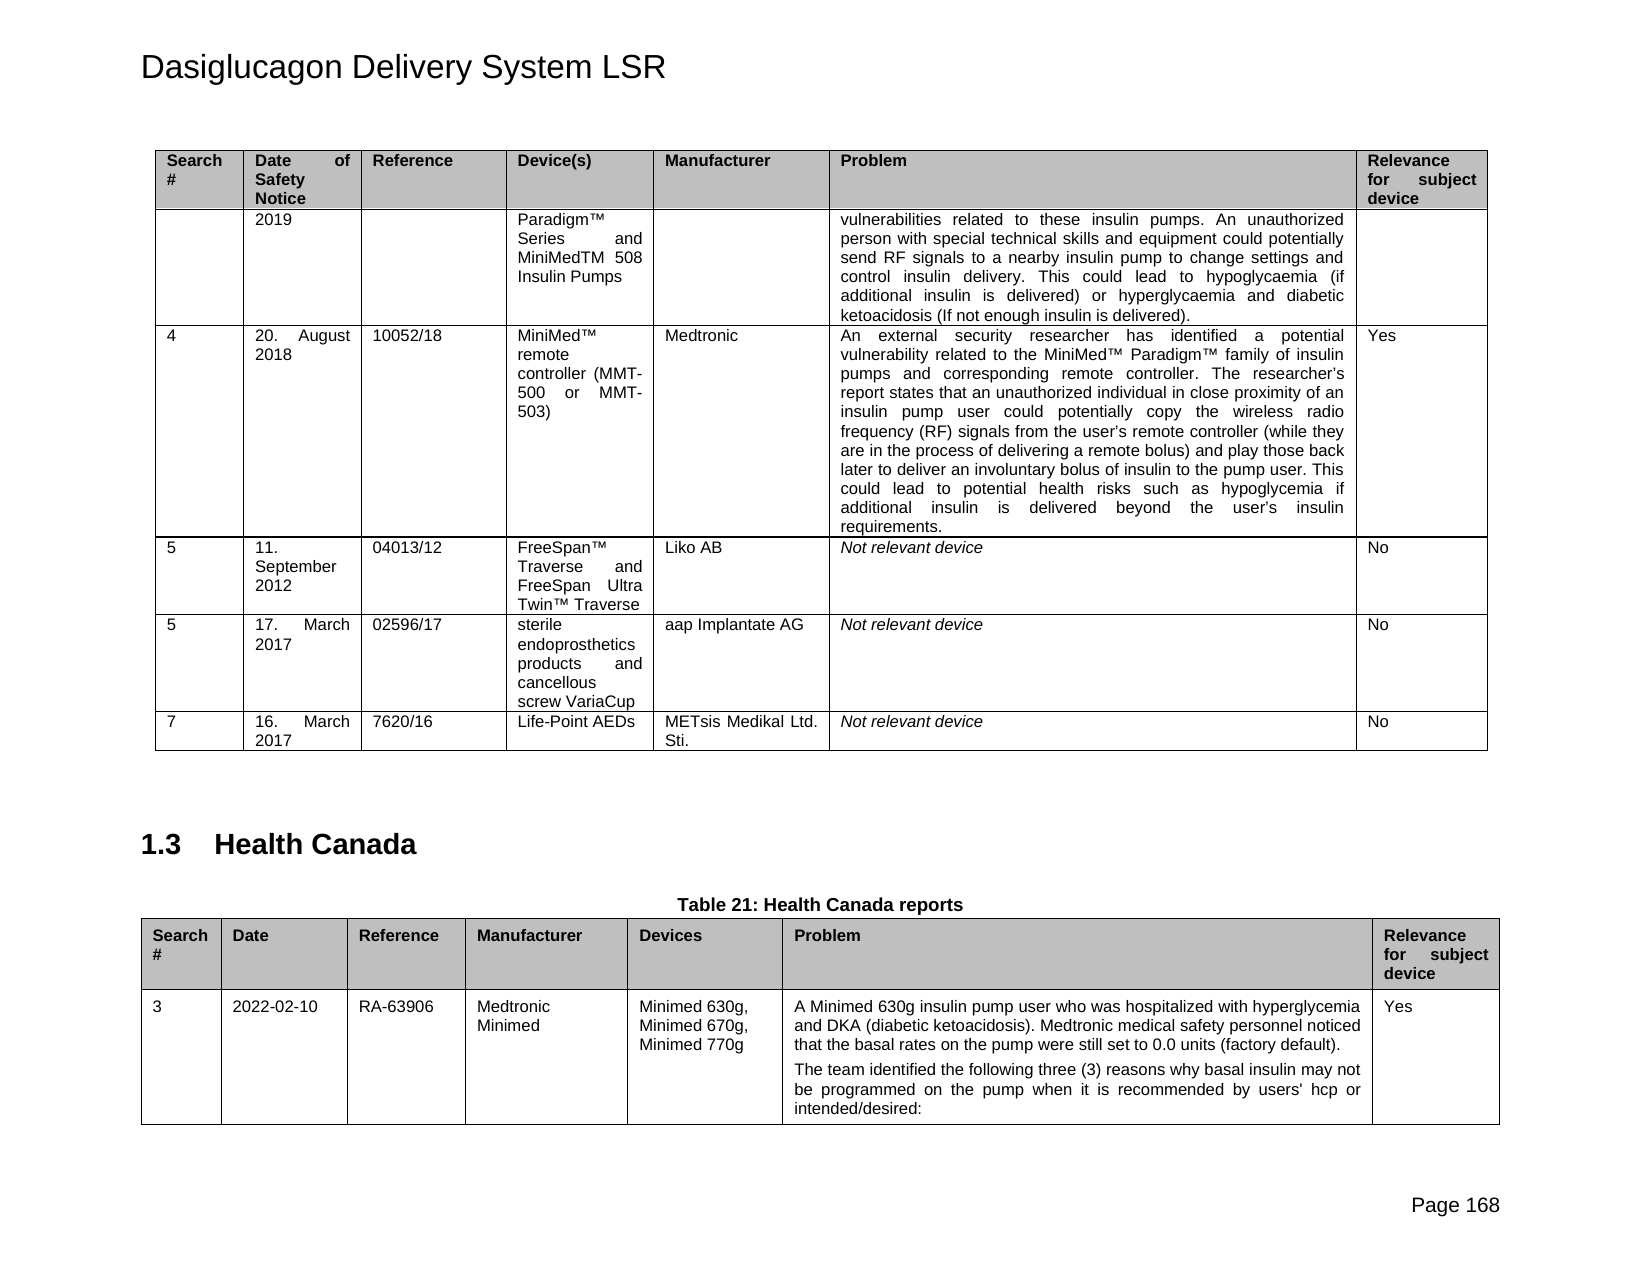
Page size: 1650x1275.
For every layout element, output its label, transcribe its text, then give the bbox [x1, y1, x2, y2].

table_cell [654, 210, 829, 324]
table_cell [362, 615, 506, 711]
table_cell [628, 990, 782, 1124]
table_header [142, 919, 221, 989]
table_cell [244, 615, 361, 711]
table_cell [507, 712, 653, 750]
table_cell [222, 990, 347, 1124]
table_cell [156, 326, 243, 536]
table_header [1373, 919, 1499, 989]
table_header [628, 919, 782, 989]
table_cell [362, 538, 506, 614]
subtitle Health Canada [141, 827, 1500, 861]
text Table 21: Health Canada reports [141, 893, 1500, 915]
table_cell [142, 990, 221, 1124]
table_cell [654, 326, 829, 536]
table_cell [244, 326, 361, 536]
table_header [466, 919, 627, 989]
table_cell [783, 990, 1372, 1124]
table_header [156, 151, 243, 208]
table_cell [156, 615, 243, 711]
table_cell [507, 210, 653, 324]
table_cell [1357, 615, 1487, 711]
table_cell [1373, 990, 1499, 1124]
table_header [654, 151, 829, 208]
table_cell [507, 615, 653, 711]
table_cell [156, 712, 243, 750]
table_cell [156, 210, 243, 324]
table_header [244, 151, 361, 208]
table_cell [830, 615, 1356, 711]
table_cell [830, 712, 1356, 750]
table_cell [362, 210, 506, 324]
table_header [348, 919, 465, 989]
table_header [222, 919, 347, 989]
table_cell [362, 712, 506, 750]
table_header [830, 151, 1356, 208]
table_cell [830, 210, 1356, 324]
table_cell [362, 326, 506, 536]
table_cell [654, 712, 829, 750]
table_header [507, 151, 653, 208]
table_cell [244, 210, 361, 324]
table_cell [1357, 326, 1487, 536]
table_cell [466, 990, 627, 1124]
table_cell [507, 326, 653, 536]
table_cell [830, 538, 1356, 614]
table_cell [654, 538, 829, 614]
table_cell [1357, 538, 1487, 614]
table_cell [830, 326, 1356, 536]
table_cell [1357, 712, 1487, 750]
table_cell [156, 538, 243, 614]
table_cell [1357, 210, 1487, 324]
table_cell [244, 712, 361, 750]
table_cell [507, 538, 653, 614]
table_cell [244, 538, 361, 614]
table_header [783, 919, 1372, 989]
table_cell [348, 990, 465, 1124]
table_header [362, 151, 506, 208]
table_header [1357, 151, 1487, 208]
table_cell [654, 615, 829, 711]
